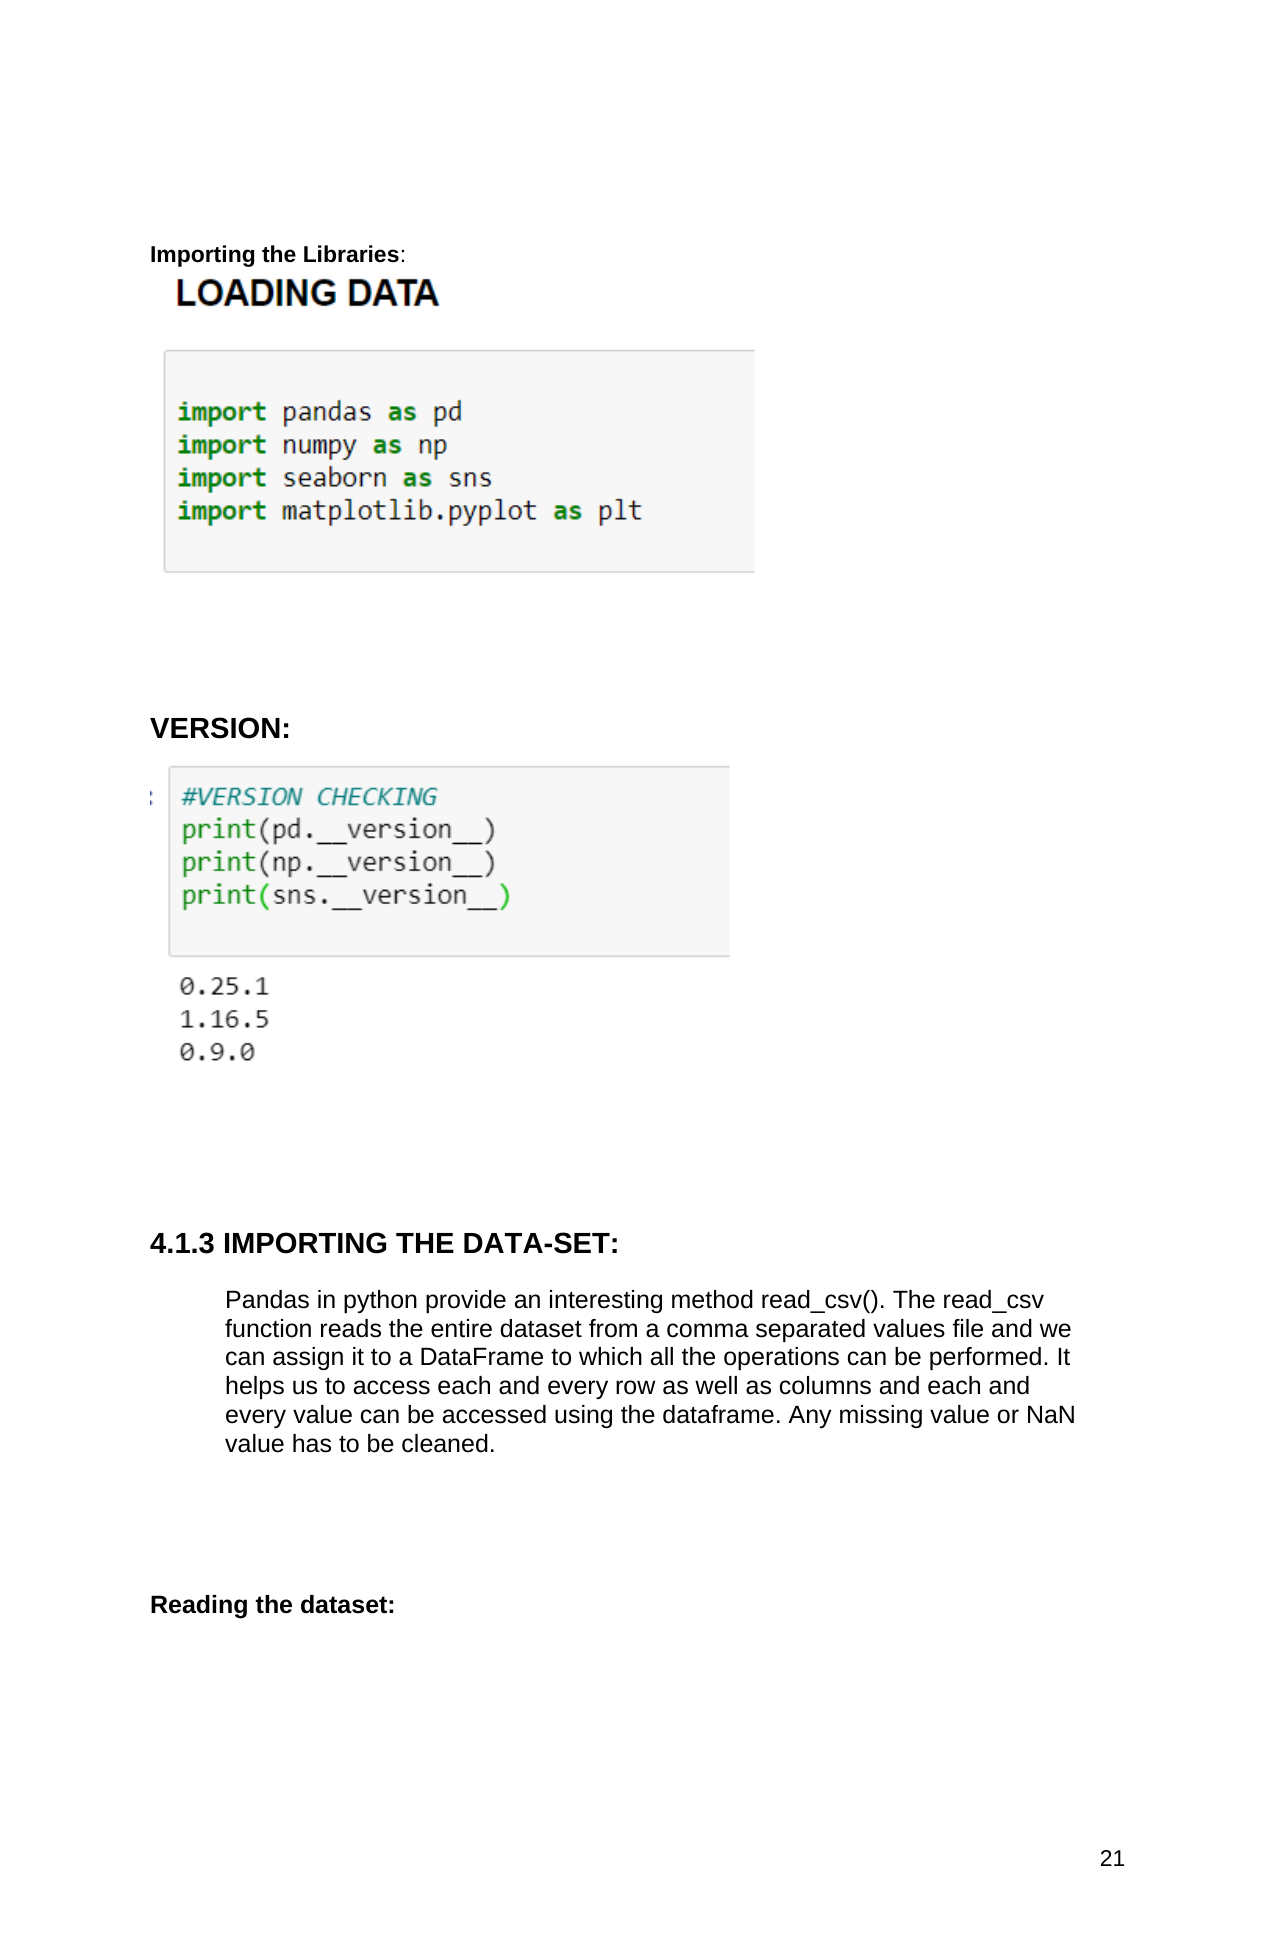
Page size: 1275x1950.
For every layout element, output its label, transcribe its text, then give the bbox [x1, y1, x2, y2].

text VERSION: [150, 711, 1125, 744]
text Importing the Libraries: [150, 241, 1125, 267]
picture [150, 749, 730, 1081]
text 4.1.3 IMPORTING THE DATA-SET: [150, 1226, 1079, 1260]
picture [150, 270, 755, 592]
text Pandas in python provide an interesting method read_csv(). The read_csv function reads the entire dataset from a comma separated values file and we can assign it to a DataFrame to which all the operations can be performed. It helps us to access each and every row as well as columns and each and every value can be accessed using the dataframe. Any missing value or NaN value has to be cleaned. [225, 1285, 1079, 1457]
text Reading the dataset: [150, 1590, 1125, 1619]
